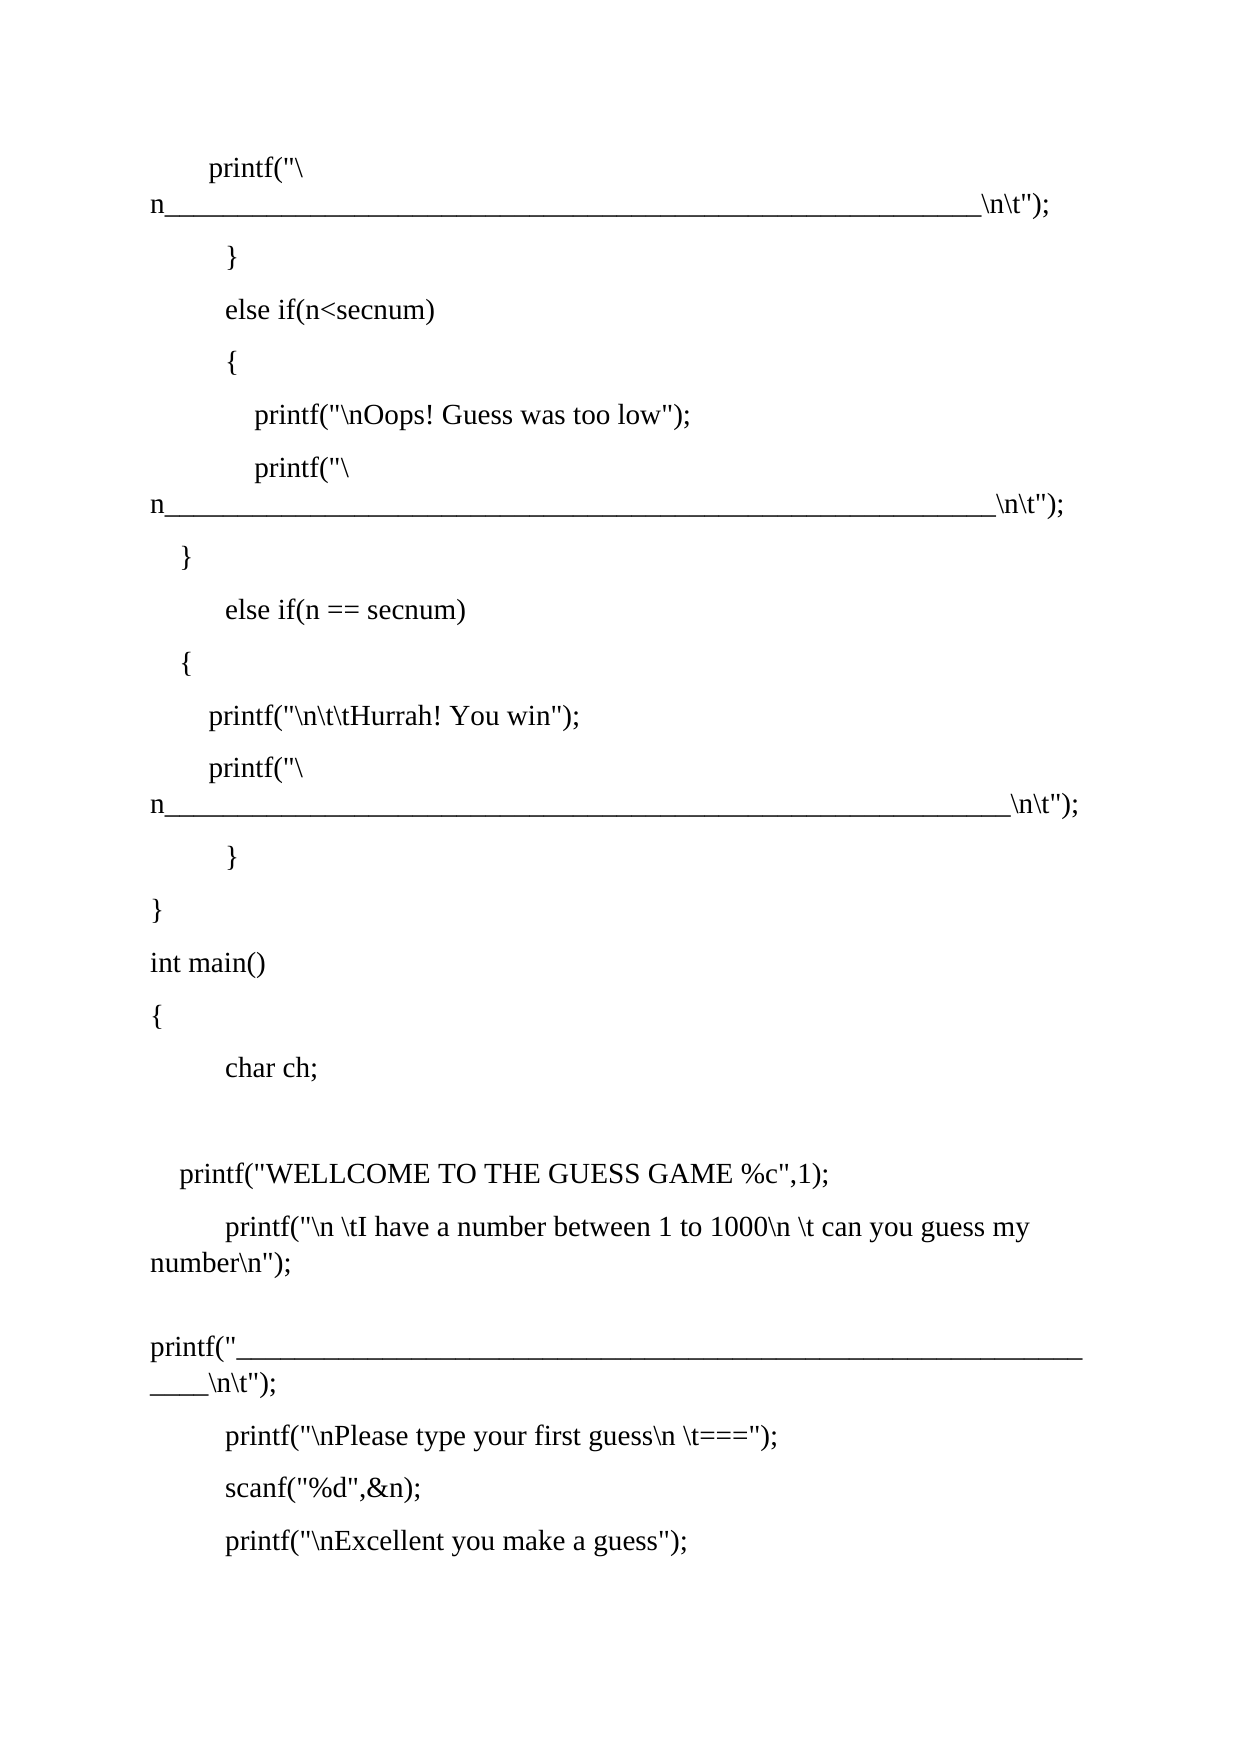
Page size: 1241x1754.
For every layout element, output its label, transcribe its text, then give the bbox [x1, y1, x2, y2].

text { [150, 998, 1090, 1031]
text printf("\nOops! Guess was too low"); [150, 397, 1090, 431]
text else if(n == secnum) [150, 592, 1090, 626]
text } [150, 839, 1090, 873]
text printf("\nExcellent you make a guess"); [150, 1523, 1090, 1557]
text printf("\n\t\tHurrah! You win"); [150, 698, 1090, 731]
text printf("\n________________________________________________________\n\t"); [150, 150, 1090, 220]
text else if(n<secnum) [150, 292, 1090, 325]
text { [150, 645, 1090, 678]
text } [150, 892, 1090, 926]
text } [150, 539, 1090, 573]
text scanf("%d",&n); [150, 1470, 1090, 1504]
text { [150, 344, 1090, 378]
text printf("\nPlease type your first guess\n \t==="); [150, 1418, 1090, 1451]
text char ch; [150, 1051, 1090, 1084]
text printf("\n__________________________________________________________\n\t"); [150, 750, 1090, 820]
text printf("______________________________________________________________\n\t"); [150, 1298, 1090, 1398]
text } [150, 239, 1090, 272]
text printf("\n \tI have a number between 1 to 1000\n \t can you guess my number\n"); [150, 1209, 1090, 1279]
text int main() [150, 945, 1090, 978]
text printf("\n_________________________________________________________\n\t"); [150, 450, 1090, 520]
text printf("WELLCOME TO THE GUESS GAME %c",1); [150, 1156, 1090, 1190]
